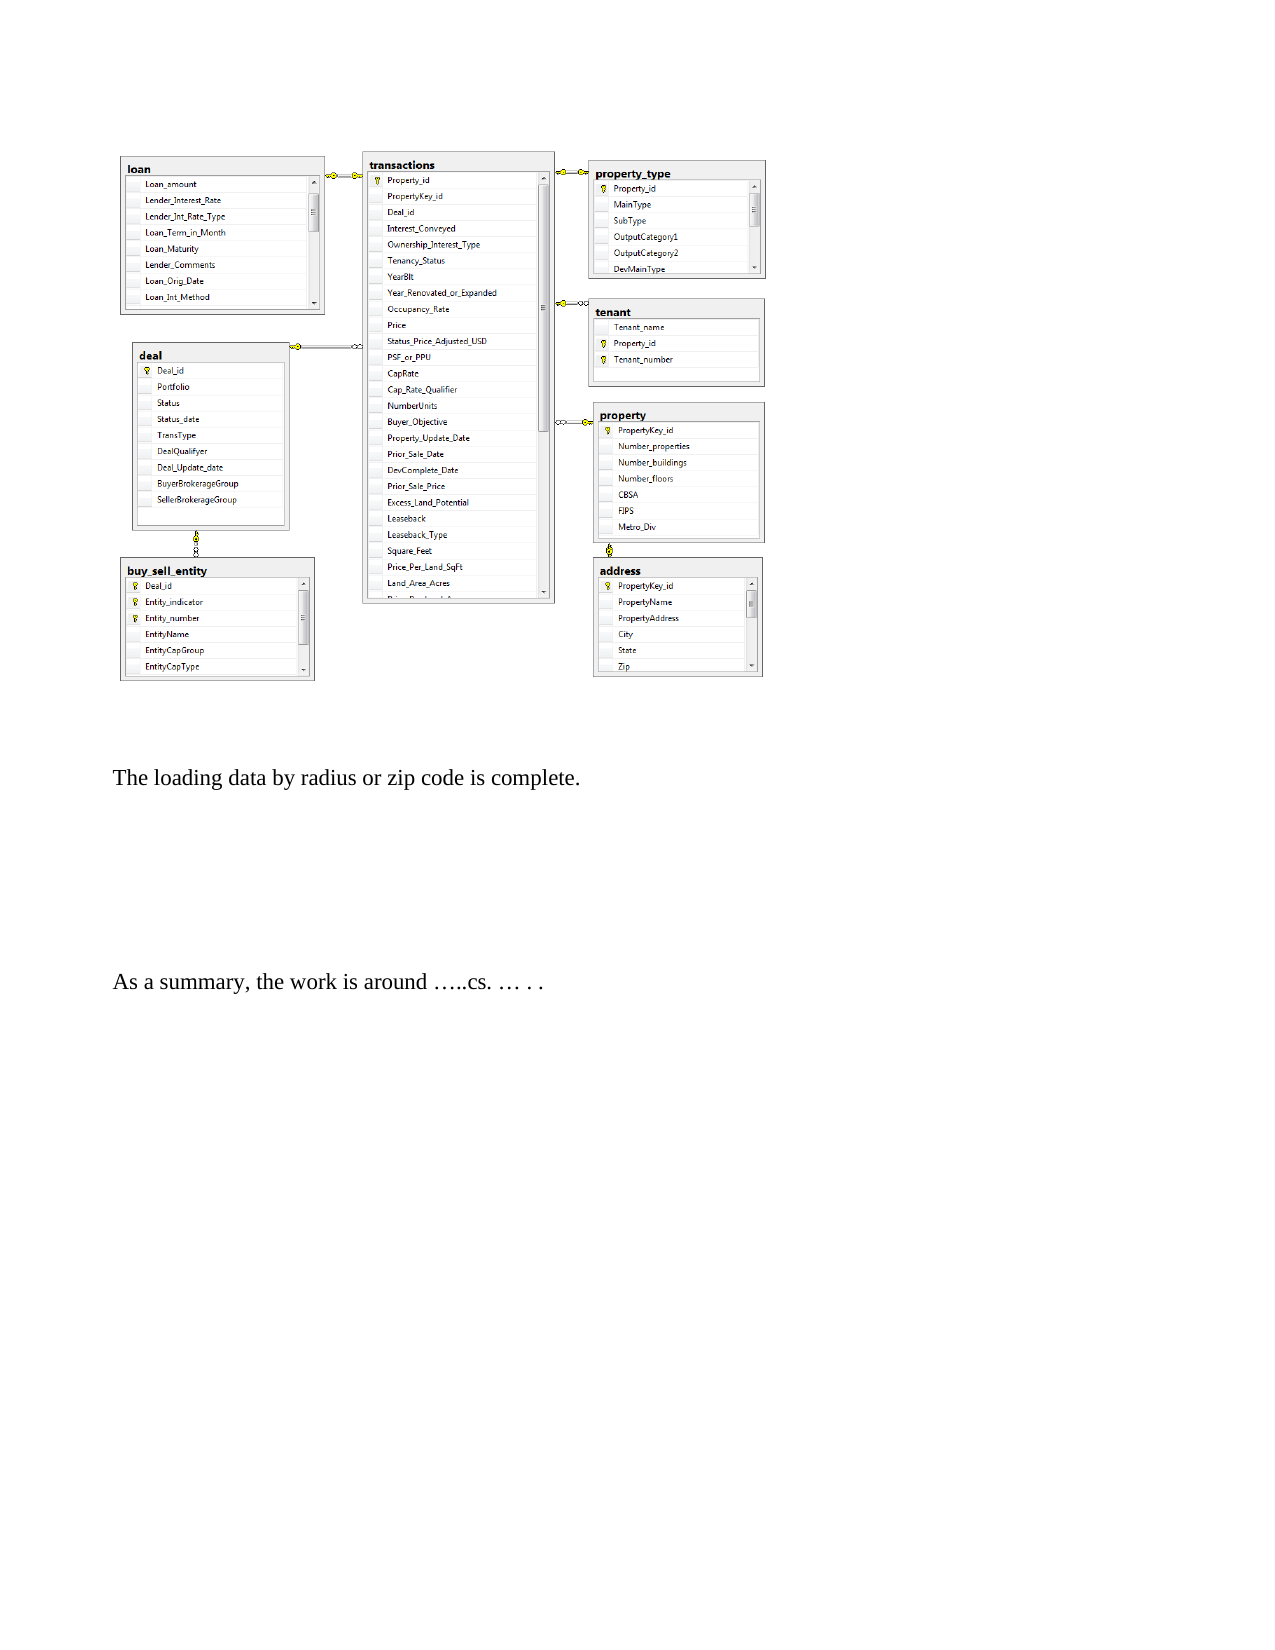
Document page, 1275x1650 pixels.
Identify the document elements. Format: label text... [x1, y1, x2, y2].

picture [112, 150, 771, 688]
text The loading data by radius or zip code is complete. [112, 763, 1162, 790]
text As a summary, the work is around …..cs. … . . [112, 968, 1162, 994]
